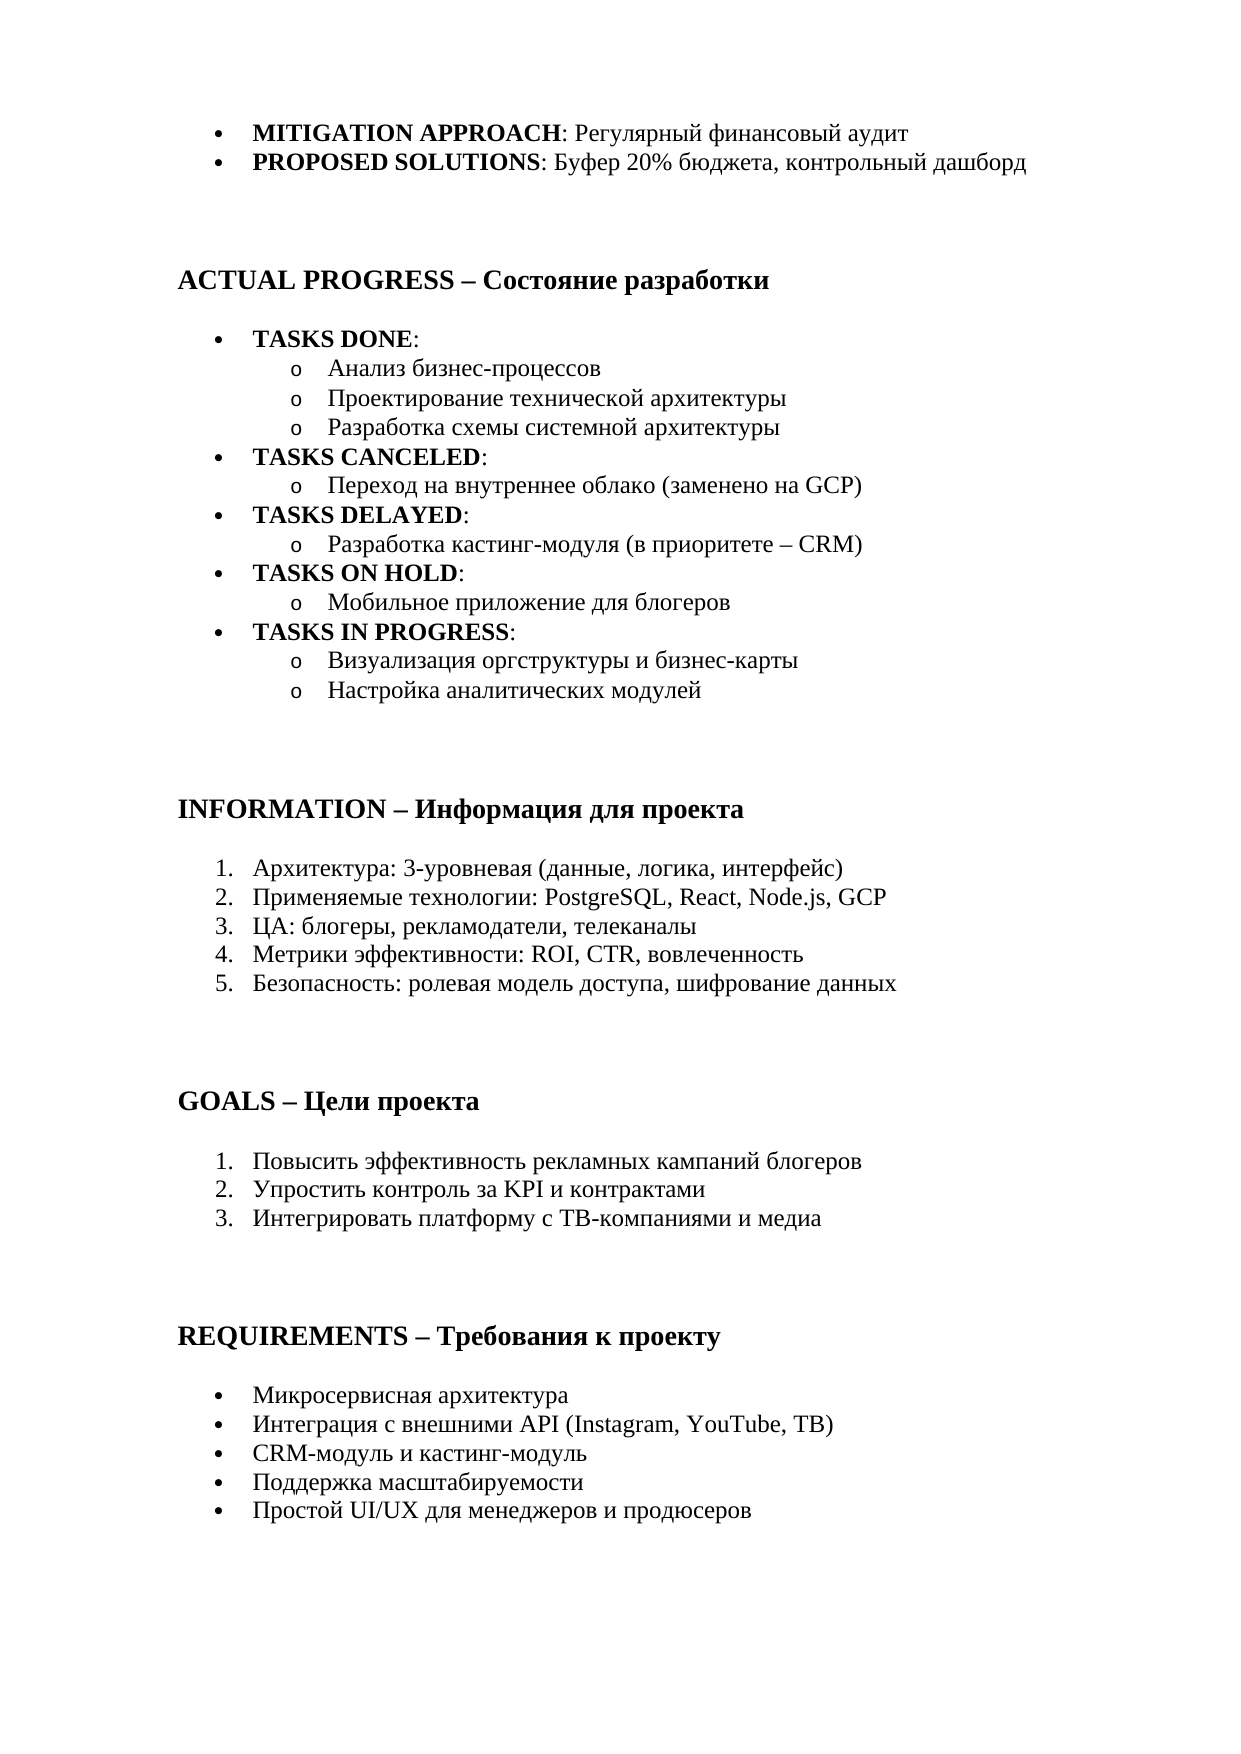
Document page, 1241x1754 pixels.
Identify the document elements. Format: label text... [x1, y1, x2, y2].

list Проектирование технической архитектуры [290, 383, 1152, 412]
list Настройка аналитических модулей [290, 675, 1152, 705]
list Применяемые технологии: PostgreSQL, React, Node.js, GCP [215, 882, 1152, 911]
list TASKS ON HOLD: [215, 558, 1152, 587]
list TASKS CANCELED: [215, 442, 1152, 471]
list Простой UI/UX для менеджеров и продюсеров [215, 1496, 1152, 1524]
list Разработка схемы системной архитектуры [290, 412, 1152, 442]
list Разработка кастинг-модуля (в приоритете – CRM) [290, 529, 1152, 558]
text INFORMATION – Информация для проекта [177, 792, 1152, 824]
list Анализ бизнес-процессов [290, 353, 1152, 383]
list PROPOSED SOLUTIONS: Буфер 20% бюджета, контрольный дашборд [215, 147, 1152, 176]
list TASKS DELAYED: [215, 500, 1152, 529]
text REQUIREMENTS – Требования к проекту [177, 1319, 1152, 1351]
list Переход на внутреннее облако (заменено на GCP) [290, 471, 1152, 500]
text GOALS – Цели проекта [177, 1084, 1152, 1117]
text ACTUAL PROGRESS – Состояние разработки [177, 263, 1152, 295]
list Поддержка масштабируемости [215, 1467, 1152, 1496]
list Мобильное приложение для блогеров [290, 587, 1152, 617]
list Повысить эффективность рекламных кампаний блогеров [215, 1146, 1152, 1174]
list TASKS DONE: [215, 324, 1152, 353]
list Интегрировать платформу с ТВ-компаниями и медиа [215, 1203, 1152, 1232]
list CRM-модуль и кастинг-модуль [215, 1438, 1152, 1467]
list TASKS IN PROGRESS: [215, 617, 1152, 646]
list Упростить контроль за KPI и контрактами [215, 1174, 1152, 1203]
list Безопасность: ролевая модель доступа, шифрование данных [215, 968, 1152, 997]
list Метрики эффективности: ROI, CTR, вовлеченность [215, 939, 1152, 968]
list Интеграция с внешними API (Instagram, YouTube, ТВ) [215, 1409, 1152, 1438]
list Микросервисная архитектура [215, 1381, 1152, 1409]
list MITIGATION APPROACH: Регулярный финансовый аудит [215, 118, 1152, 147]
list Визуализация оргструктуры и бизнес-карты [290, 646, 1152, 675]
list ЦА: блогеры, рекламодатели, телеканалы [215, 911, 1152, 939]
list Архитектура: 3-уровневая (данные, логика, интерфейс) [215, 853, 1152, 882]
